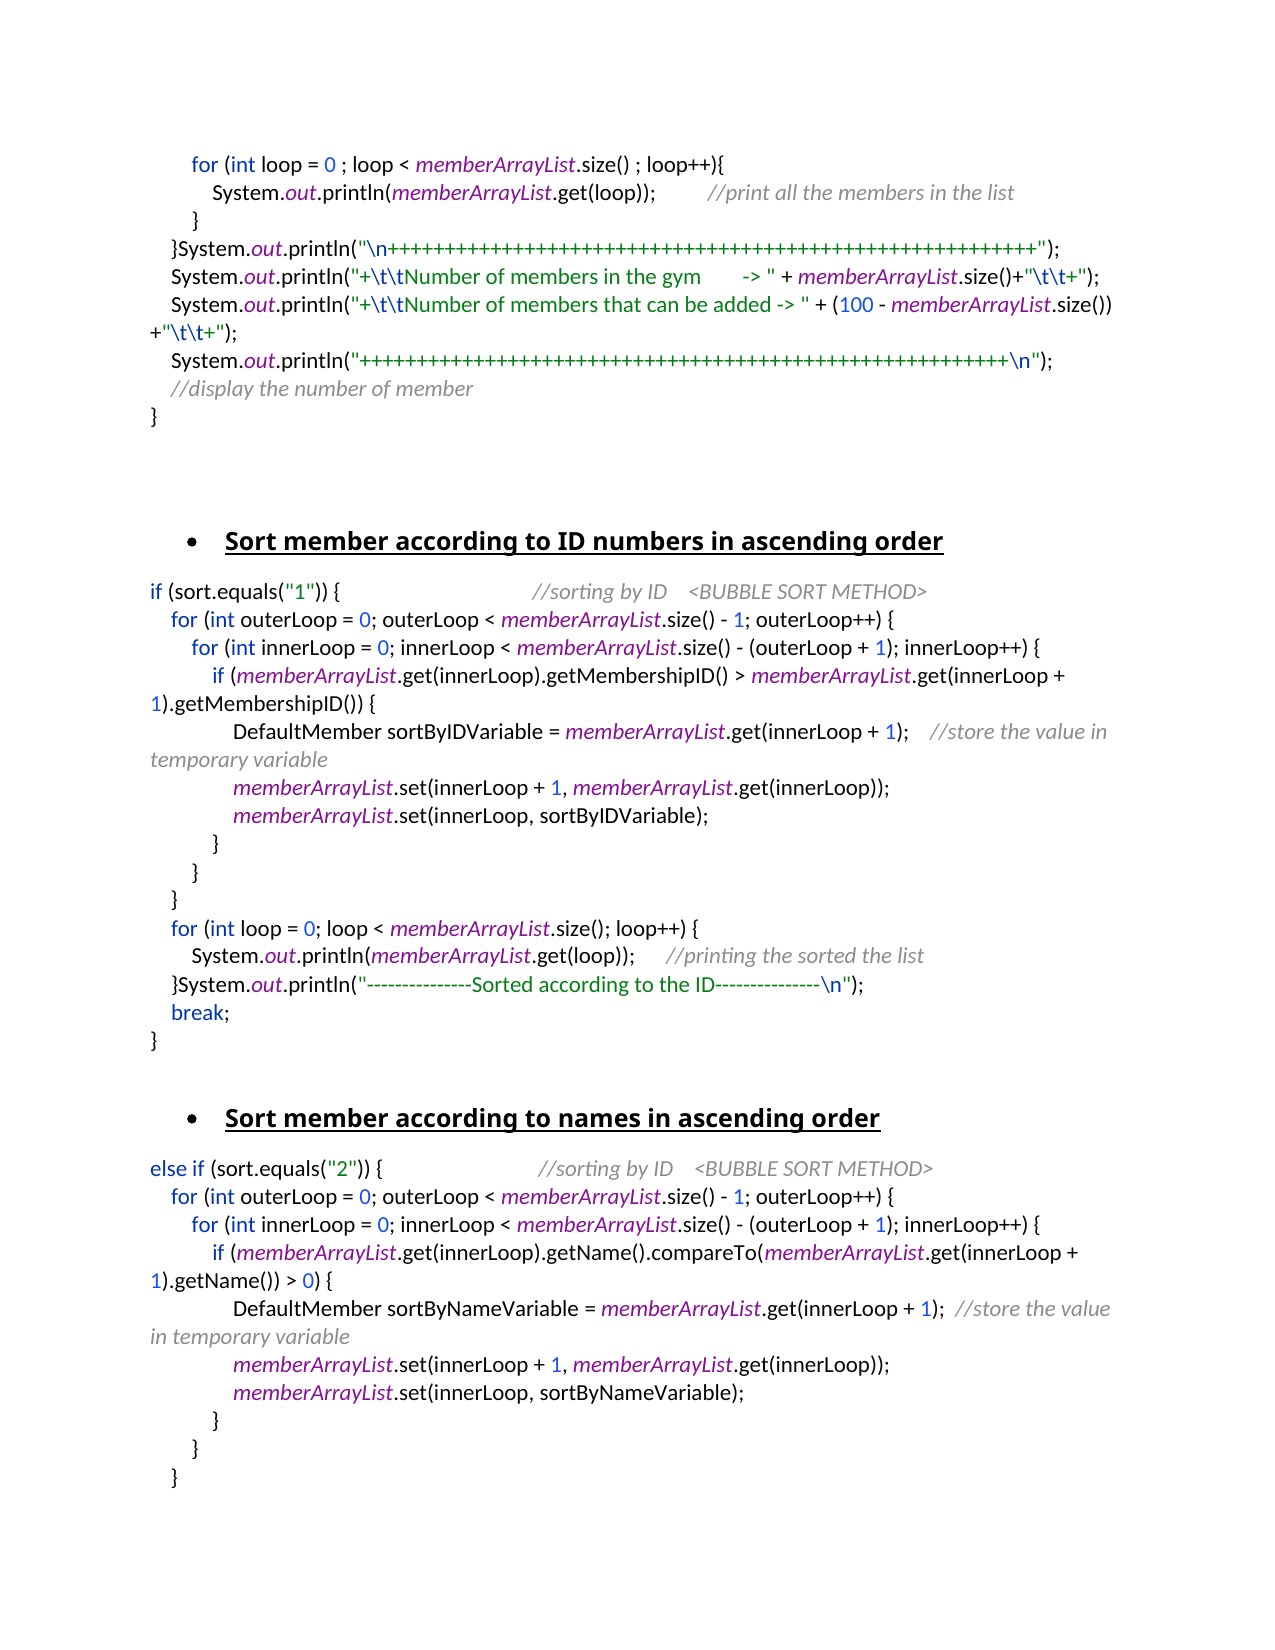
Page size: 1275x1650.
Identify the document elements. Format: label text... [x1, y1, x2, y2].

text } [150, 1026, 1125, 1054]
list Sort member according to ID numbers in ascending order [187, 524, 1125, 558]
text if (sort.equals("1")) { //sorting by ID <BUBBLE SORT METHOD> for (int outerLoop = 0; outerLoop < memberArrayList.size() - 1; outerLoop++) { for (int innerLoop = 0; innerLoop < memberArrayList.size() - (outerLoop + 1); innerLoop++) { if (memberArrayList.get(innerLoop).getMembershipID() > memberArrayList.get(innerLoop + 1).getMembershipID()) { DefaultMember sortByIDVariable = memberArrayList.get(innerLoop + 1); //store the value in temporary variable memberArrayList.set(innerLoop + 1, memberArrayList.get(innerLoop)); memberArrayList.set(innerLoop, sortByIDVariable); } } } for (int loop = 0; loop < memberArrayList.size(); loop++) { System.out.println(memberArrayList.get(loop)); //printing the sorted the list }System.out.println("---------------Sorted according to the ID---------------\n"); break; [150, 577, 1125, 1026]
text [150, 150, 1125, 430]
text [150, 1154, 1125, 1491]
list Sort member according to names in ascending order [187, 1101, 1125, 1135]
